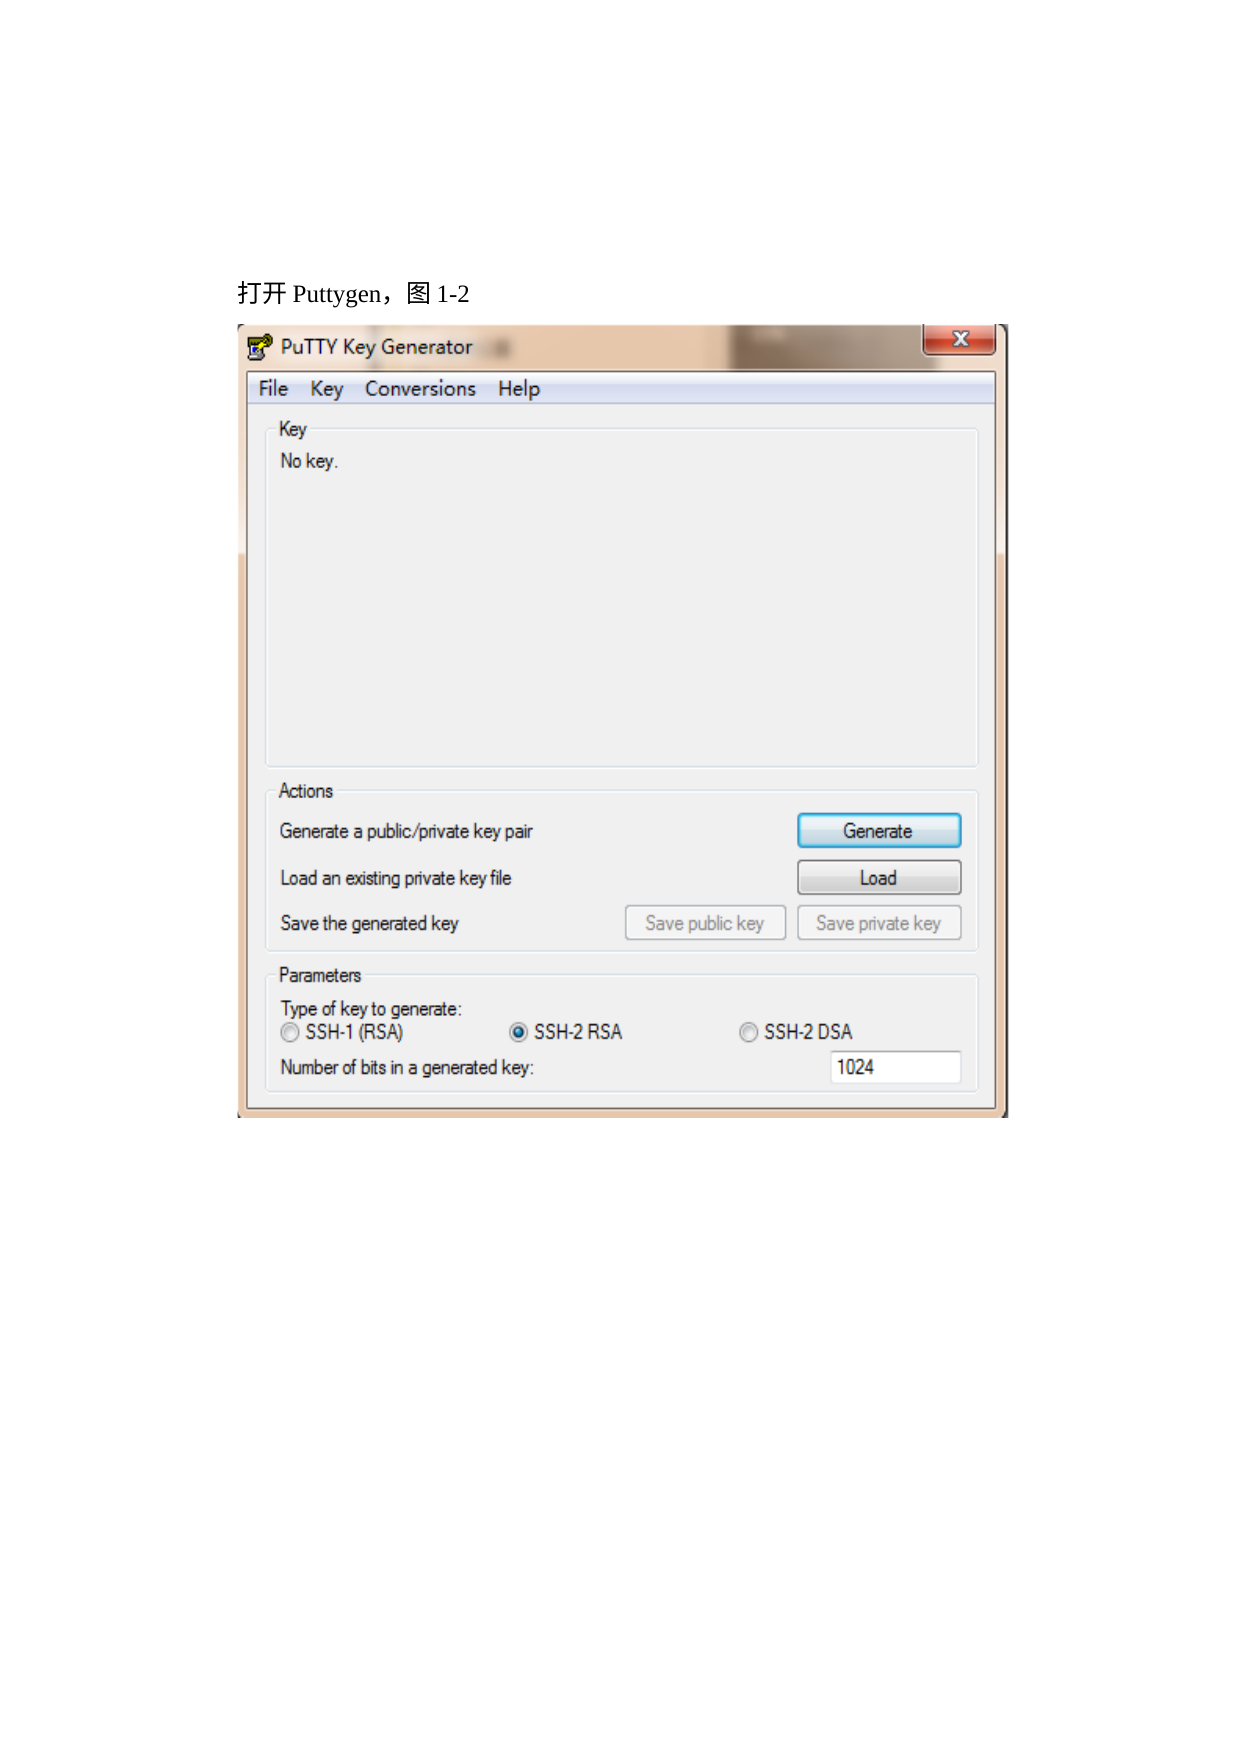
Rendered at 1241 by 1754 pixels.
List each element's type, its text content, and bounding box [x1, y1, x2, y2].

picture [237, 324, 1009, 1118]
text 打开Puttygen，图1-2 [187, 259, 1053, 324]
